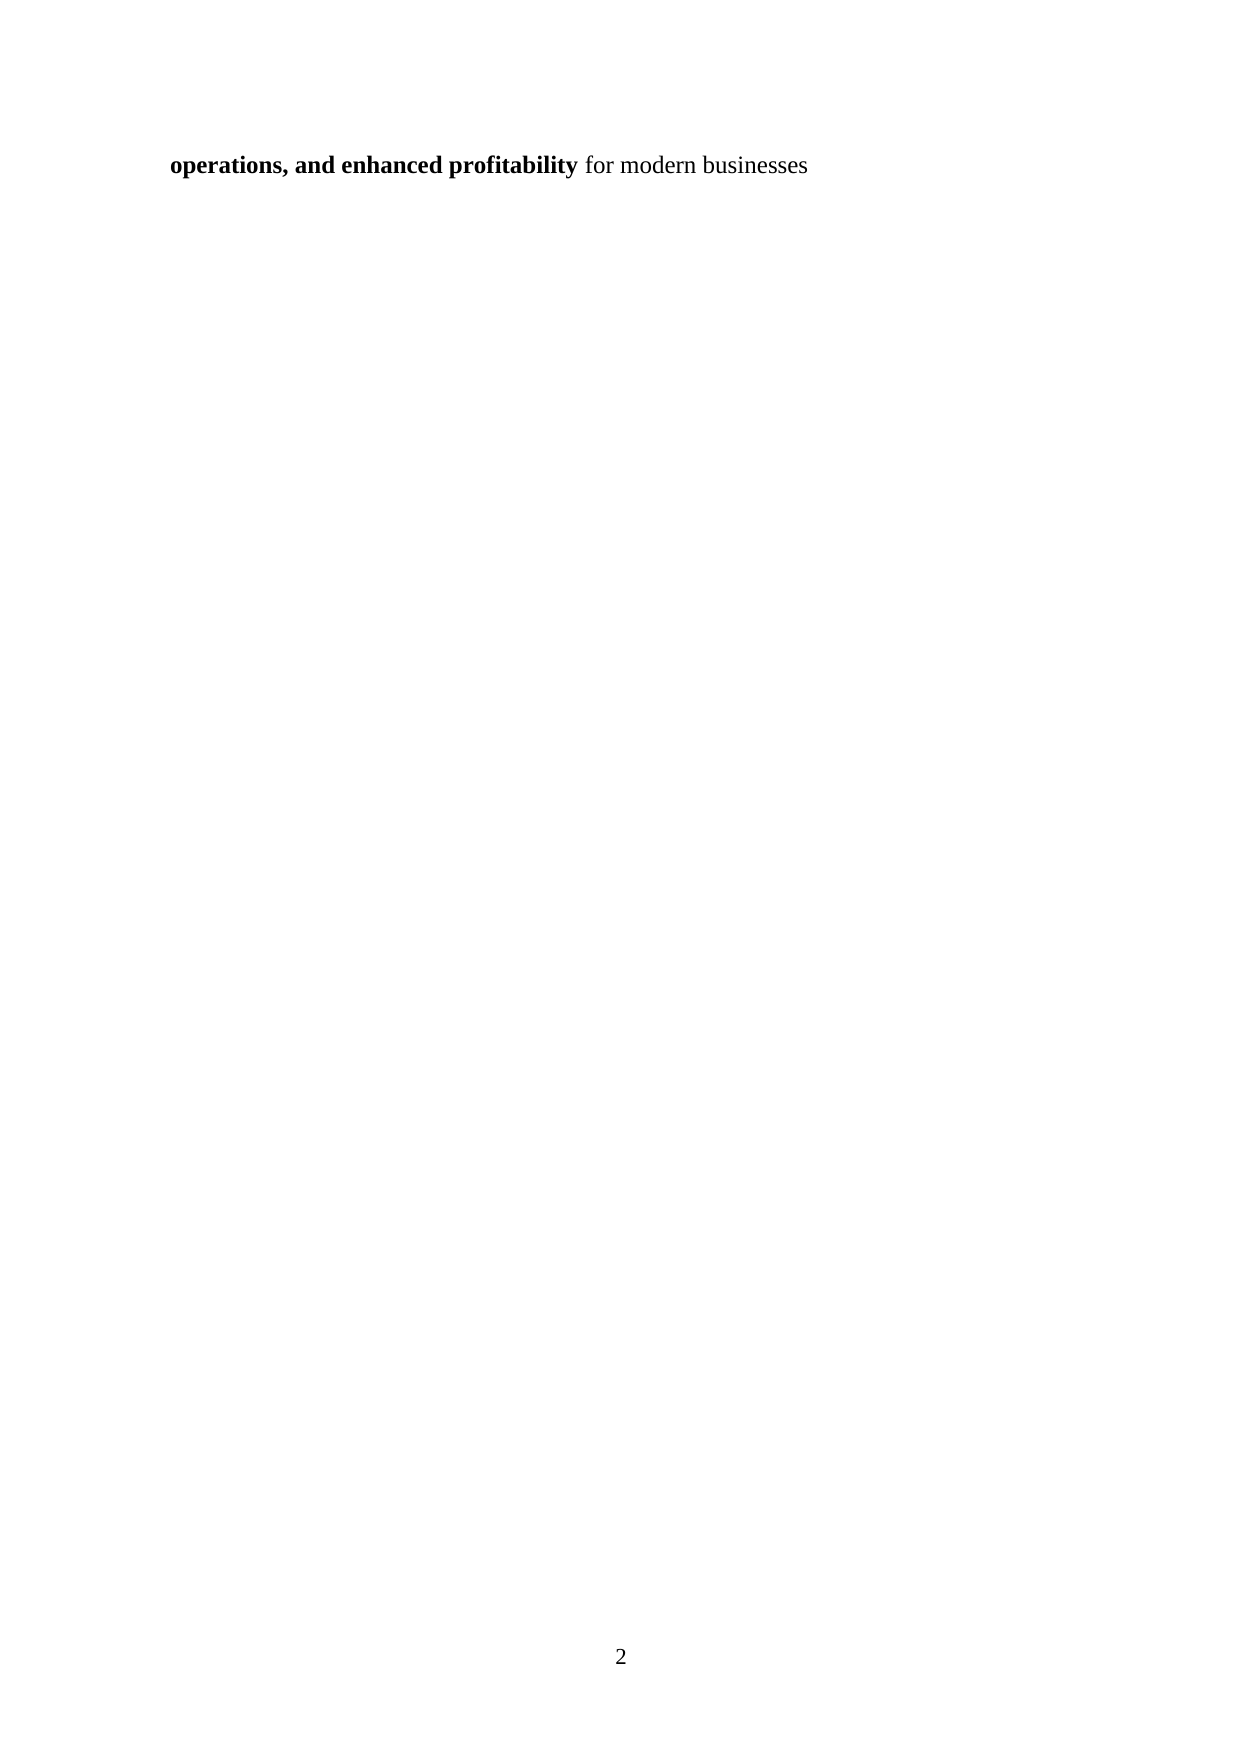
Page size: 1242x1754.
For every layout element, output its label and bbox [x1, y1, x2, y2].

text [170, 150, 1101, 179]
